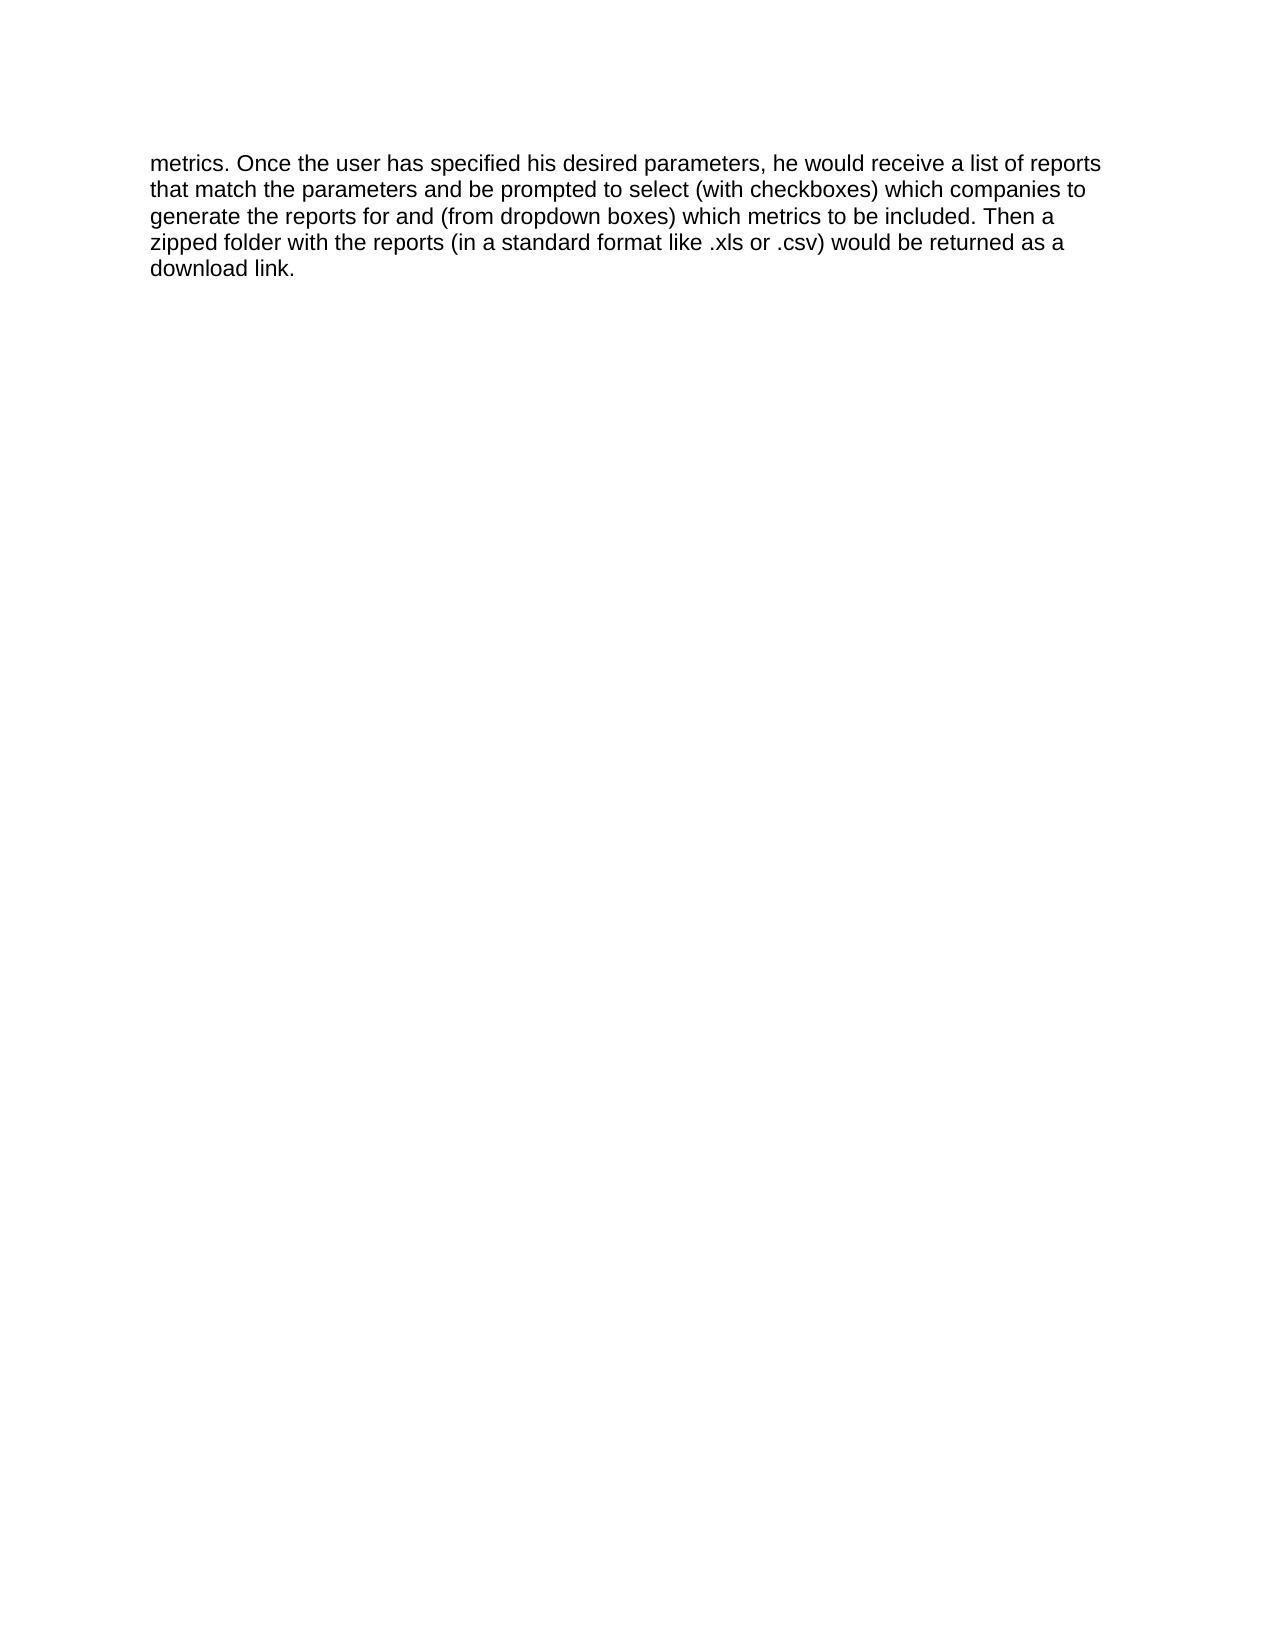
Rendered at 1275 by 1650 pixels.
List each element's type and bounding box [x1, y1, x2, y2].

text [150, 150, 1125, 282]
